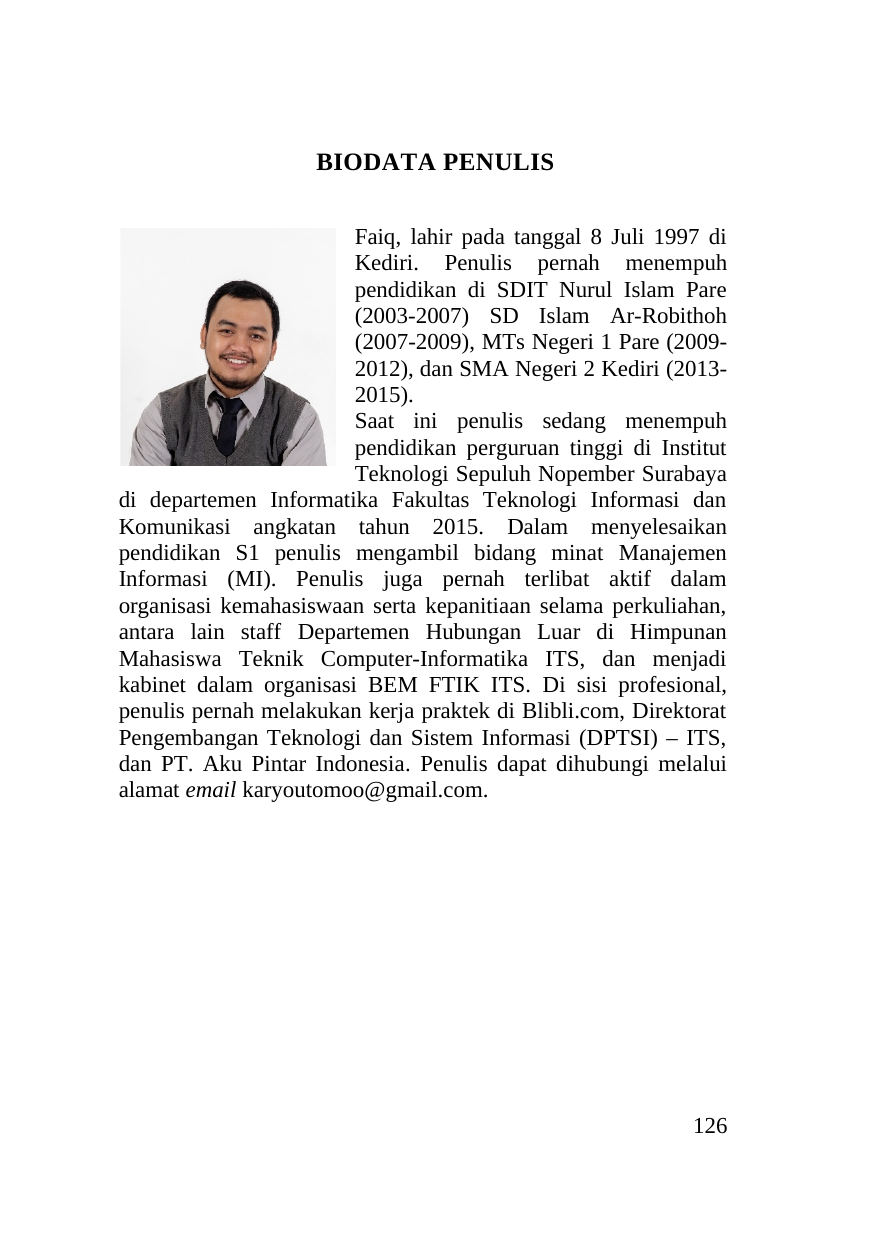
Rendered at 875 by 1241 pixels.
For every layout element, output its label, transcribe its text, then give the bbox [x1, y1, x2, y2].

text Saat ini penulis sedang menempuh pendidikan perguruan tinggi di Institut Teknologi Sepuluh Nopember Surabaya di departemen Informatika Fakultas Teknologi Informasi dan Komunikasi angkatan tahun 2015. Dalam menyelesaikan pendidikan S1 penulis mengambil bidang minat Manajemen Informasi (MI). Penulis juga pernah terlibat aktif dalam organisasi kemahasiswaan serta kepanitiaan selama perkuliahan, antara lain staff Departemen Hubungan Luar di Himpunan Mahasiswa Teknik Computer-Informatika ITS, dan menjadi kabinet dalam organisasi BEM FTIK ITS. Di sisi profesional, penulis pernah melakukan kerja praktek di Blibli.com, Direktorat Pengembangan Teknologi dan Sistem Informasi (DPTSI) – ITS, dan PT. Aku Pintar Indonesia. Penulis dapat dihubungi melalui alamat email karyoutomoo@gmail.com. [118, 407, 727, 803]
picture [120, 228, 336, 466]
text Faiq, lahir pada tanggal 8 Juli 1997 di Kediri. Penulis pernah menempuh pendidikan di SDIT Nurul Islam Pare (2003-2007) SD Islam Ar-Robithoh (2007-2009), MTs Negeri 1 Pare (2009-2012), dan SMA Negeri 2 Kediri (2013-2015). [118, 223, 727, 407]
subtitle BIODATA PENULIS [118, 147, 727, 176]
